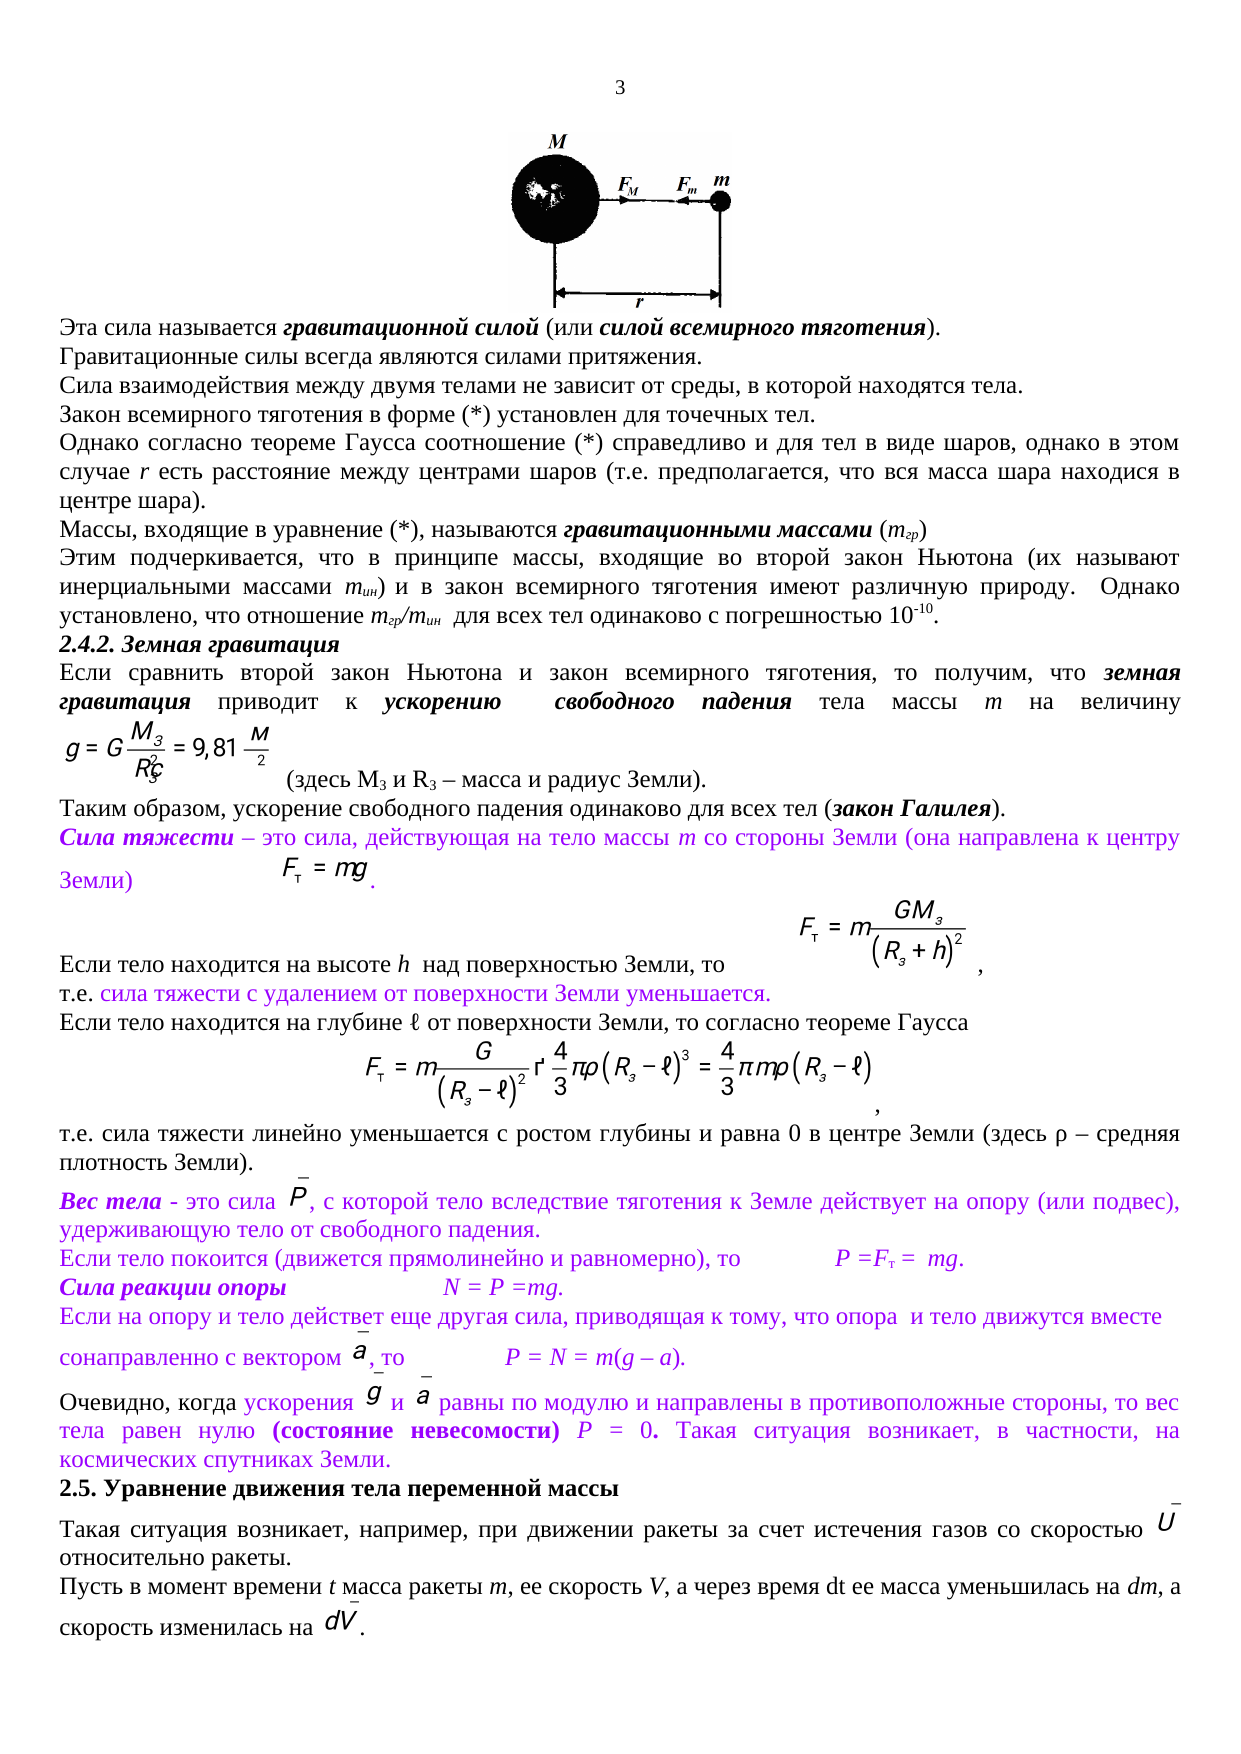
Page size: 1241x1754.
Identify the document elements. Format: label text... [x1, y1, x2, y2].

picture [59, 715, 274, 788]
picture [411, 1374, 432, 1410]
text т.е. сила тяжести с удалением от поверхности Земли уменьшается. [59, 978, 1181, 1007]
text 2.5. Уравнение движения тела переменной массы [59, 1473, 1181, 1502]
text т.е. сила тяжести линейно уменьшается с ростом глубины и равна 0 в центре Земли (здесь ρ – средняя плотность Земли). [59, 1118, 1181, 1176]
text Вес тела - это сила , с которой тело вследствие тяготения к Земле действует на опору (или подвес), удерживающую тело от свободного падения. [59, 1176, 1181, 1243]
picture [319, 1600, 359, 1636]
text Если тело покоится (движется прямолинейно и равномерно), то P =Fт = mg. [59, 1243, 1181, 1272]
text Пусть в момент времени t масса ракеты m, ее скорость V, а через время dt ее масса уменьшилась на dm, а скорость изменилась на . [59, 1571, 1181, 1641]
text Очевидно, когда ускорения и равны по модулю и направлены в противоположные стороны, то вес тела равен нулю (состояние невесомости) Р = 0. Такая ситуация возникает, в частности, на космических спутниках Земли. [59, 1370, 1181, 1473]
picture [347, 1329, 369, 1365]
text Такая ситуация возникает, например, при движении ракеты за счет истечения газов со скоростью относительно ракеты. [59, 1502, 1181, 1571]
text Если сравнить второй закон Ньютона и закон всемирного тяготения, то получим, что земная гравитация приводит к ускорению свободного падения тела массы m на величину (здесь МЗ и RЗ – масса и радиус Земли). [59, 657, 1181, 793]
text Сила реакции опоры N = P =mg. [59, 1272, 1181, 1301]
text Эта сила называется гравитационной силой (или силой всемирного тяготения). [59, 312, 1181, 341]
text Сила взаимодействия между двумя телами не зависит от среды, в которой находятся тела. [59, 370, 1181, 399]
picture [507, 132, 733, 313]
text Гравитационные силы всегда являются силами притяжения. [59, 341, 1181, 370]
text Этим подчеркивается, что в принципе массы, входящие во второй закон Ньютона (их называют инерциальными массами mин) и в закон всемирного тяготения имеют различную природу. Однако установлено, что отношение mгр/mин для всех тел одинаково с погрешностью 10-10. [59, 542, 1181, 629]
text Сила тяжести – это сила, действующая на тело массы m со стороны Земли (она направлена к центру Земли) . [59, 822, 1181, 894]
picture [276, 850, 371, 889]
text Массы, входящие в уравнение (*), называются гравитационными массами (mгр) [59, 514, 1181, 542]
text Если на опору и тело действет еще другая сила, приводящая к тому, что опора и тело движутся вместе сонаправленно с вектором , то P = N = m(g – a). [59, 1301, 1181, 1370]
text Если тело находится на глубине ℓ от поверхности Земли, то согласно теореме Гаусса [59, 1007, 1181, 1036]
picture [1154, 1501, 1182, 1537]
text Таким образом, ускорение свободного падения одинаково для всех тел (закон Галилея). [59, 793, 1181, 822]
text 2.4.2. Земная гравитация [59, 629, 1181, 657]
text Если тело находится на высоте h над поверхностью Земли, то , [59, 894, 1181, 978]
picture [283, 1175, 309, 1210]
picture [359, 1035, 875, 1113]
picture [793, 893, 971, 973]
text Закон всемирного тяготения в форме (*) установлен для точечных тел. [59, 399, 1181, 427]
text Однако согласно теореме Гаусса соотношение (*) справедливо и для тел в виде шаров, однако в этом случае r есть расстояние между центрами шаров (т.е. предполагается, что вся масса шара находися в центре шара). [59, 427, 1181, 514]
picture [360, 1370, 384, 1410]
